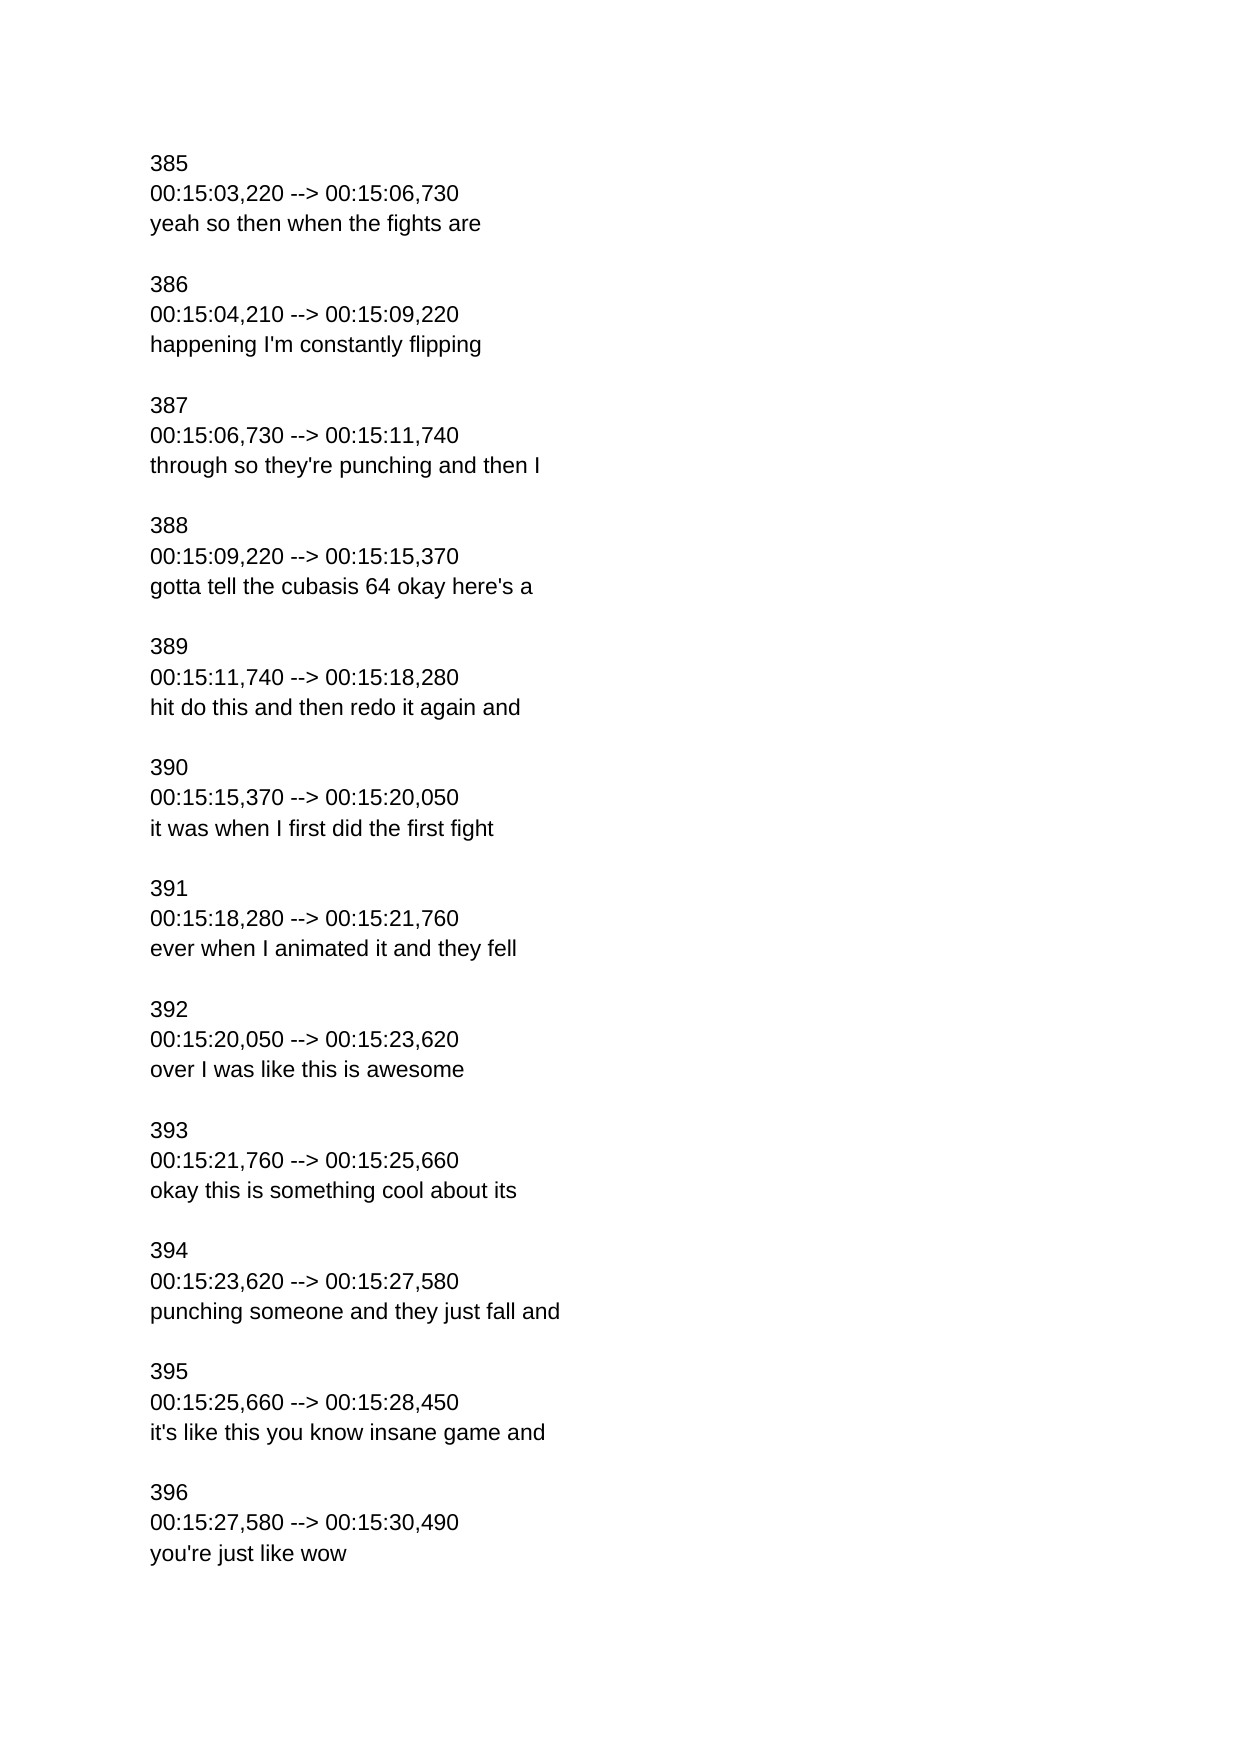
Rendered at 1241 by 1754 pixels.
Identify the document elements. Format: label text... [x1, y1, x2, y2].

text 00:15:23,620 --> 00:15:27,580 [150, 1268, 1090, 1294]
text yeah so then when the fights are [150, 210, 1090, 237]
text punching someone and they just fall and [150, 1298, 1090, 1324]
text 385 [150, 150, 1090, 176]
text 396 [150, 1479, 1090, 1506]
text 394 [150, 1237, 1090, 1264]
text 395 [150, 1358, 1090, 1385]
text 386 [150, 271, 1090, 297]
text you're just like wow [150, 1539, 1090, 1566]
text 00:15:27,580 --> 00:15:30,490 [150, 1509, 1090, 1536]
text 390 [150, 754, 1090, 781]
text it's like this you know insane game and [150, 1419, 1090, 1445]
text 388 [150, 512, 1090, 539]
text 389 [150, 633, 1090, 660]
text ever when I animated it and they fell [150, 935, 1090, 962]
text 00:15:03,220 --> 00:15:06,730 [150, 180, 1090, 207]
text gotta tell the cubasis 64 okay here's a [150, 573, 1090, 599]
text 387 [150, 392, 1090, 418]
text over I was like this is awesome [150, 1056, 1090, 1083]
text 00:15:04,210 --> 00:15:09,220 [150, 301, 1090, 327]
text it was when I first did the first fight [150, 814, 1090, 841]
text 00:15:09,220 --> 00:15:15,370 [150, 543, 1090, 569]
text 391 [150, 875, 1090, 901]
text 00:15:25,660 --> 00:15:28,450 [150, 1388, 1090, 1415]
text 393 [150, 1117, 1090, 1143]
text 00:15:15,370 --> 00:15:20,050 [150, 784, 1090, 811]
text hit do this and then redo it again and [150, 694, 1090, 720]
text okay this is something cool about its [150, 1177, 1090, 1203]
text 392 [150, 996, 1090, 1022]
text happening I'm constantly flipping [150, 331, 1090, 358]
text 00:15:06,730 --> 00:15:11,740 [150, 422, 1090, 448]
text 00:15:11,740 --> 00:15:18,280 [150, 663, 1090, 690]
text through so they're punching and then I [150, 452, 1090, 478]
text 00:15:20,050 --> 00:15:23,620 [150, 1026, 1090, 1052]
text 00:15:21,760 --> 00:15:25,660 [150, 1147, 1090, 1173]
text 00:15:18,280 --> 00:15:21,760 [150, 905, 1090, 932]
